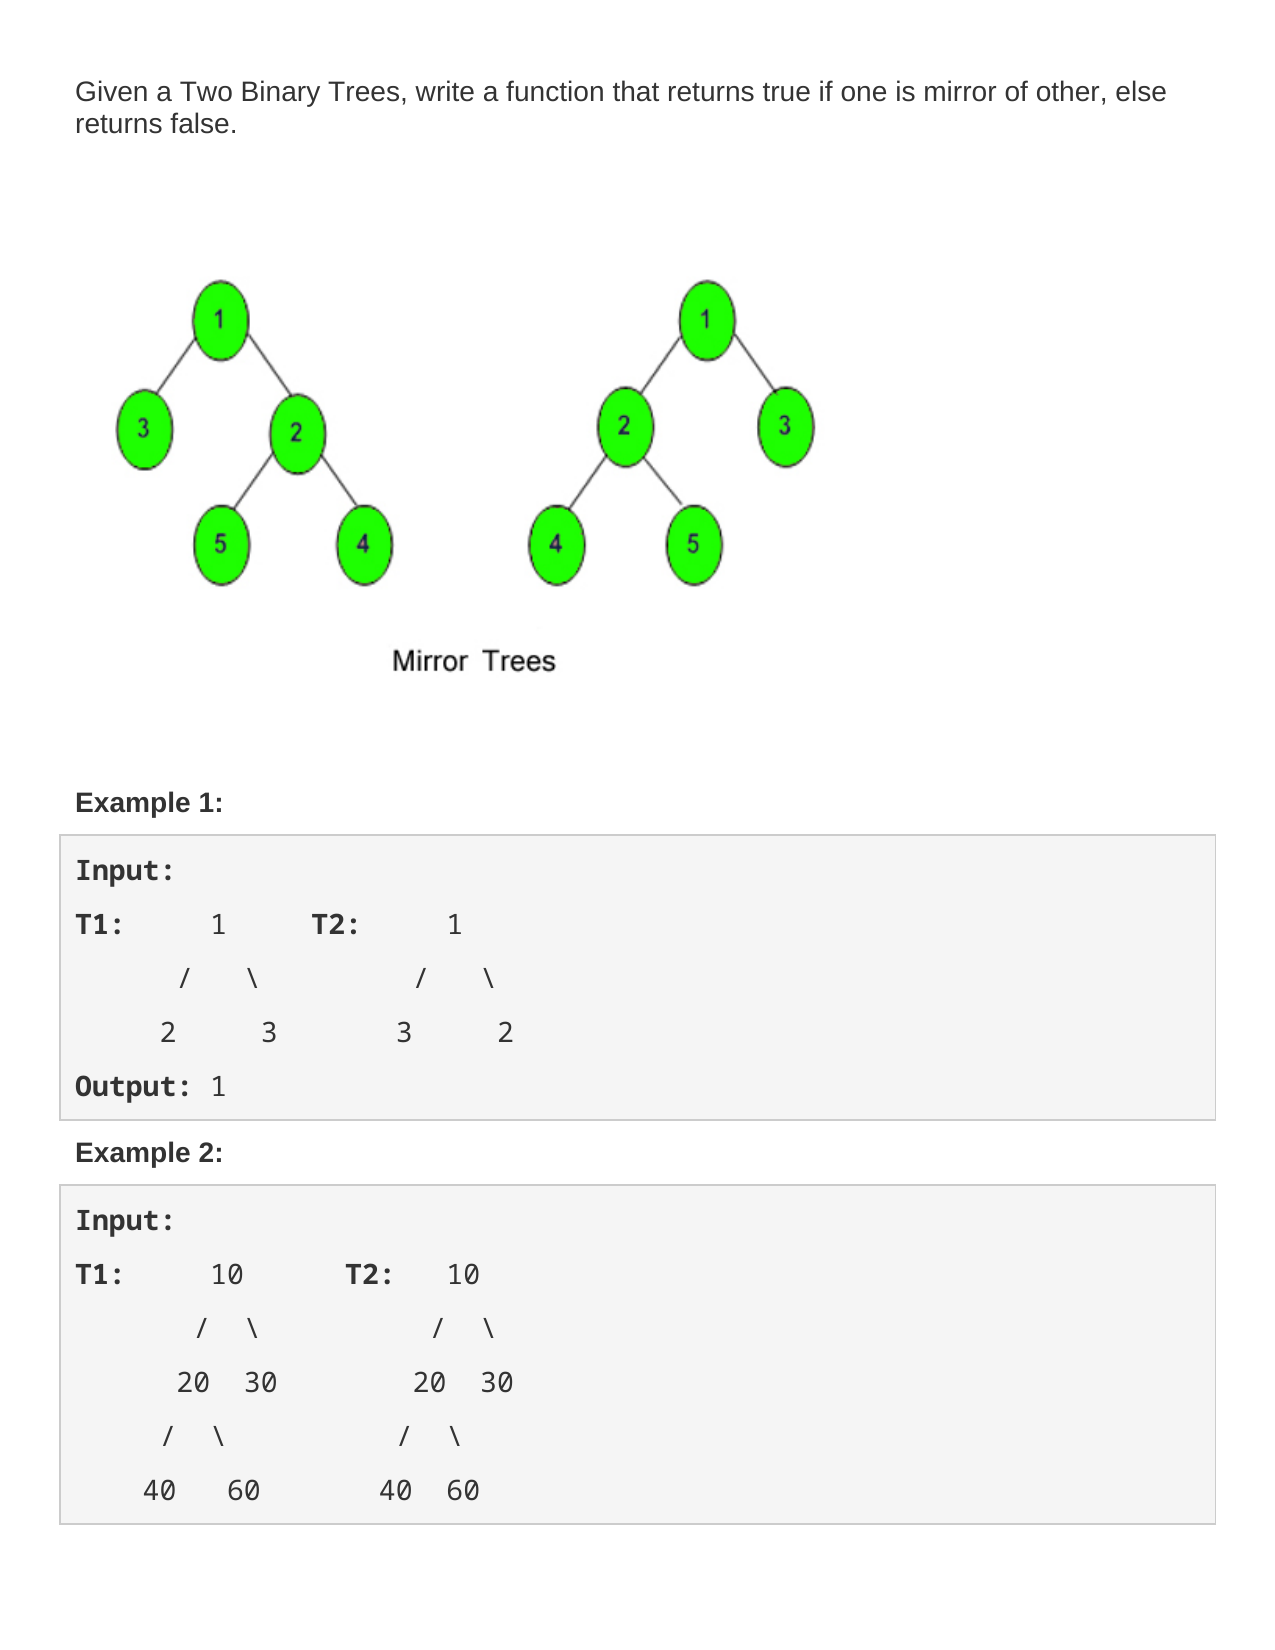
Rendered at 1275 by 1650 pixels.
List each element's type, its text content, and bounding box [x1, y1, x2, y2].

text / \ / \ [61, 1292, 1215, 1346]
text / \ / \ [61, 942, 1215, 996]
picture [75, 139, 856, 765]
text T1: 1 T2: 1 [61, 888, 1215, 942]
text Input: [61, 1186, 1215, 1238]
text Example 2: [75, 1136, 1200, 1169]
text 20 30 20 30 [61, 1346, 1215, 1400]
text 40 60 40 60 [61, 1454, 1215, 1523]
text Example 1: [75, 786, 1200, 818]
text 2 3 3 2 [61, 996, 1215, 1050]
text Output: 1 [61, 1050, 1215, 1119]
text T1: 10 T2: 10 [61, 1238, 1215, 1292]
text Input: [61, 836, 1215, 888]
text / \ / \ [61, 1400, 1215, 1454]
